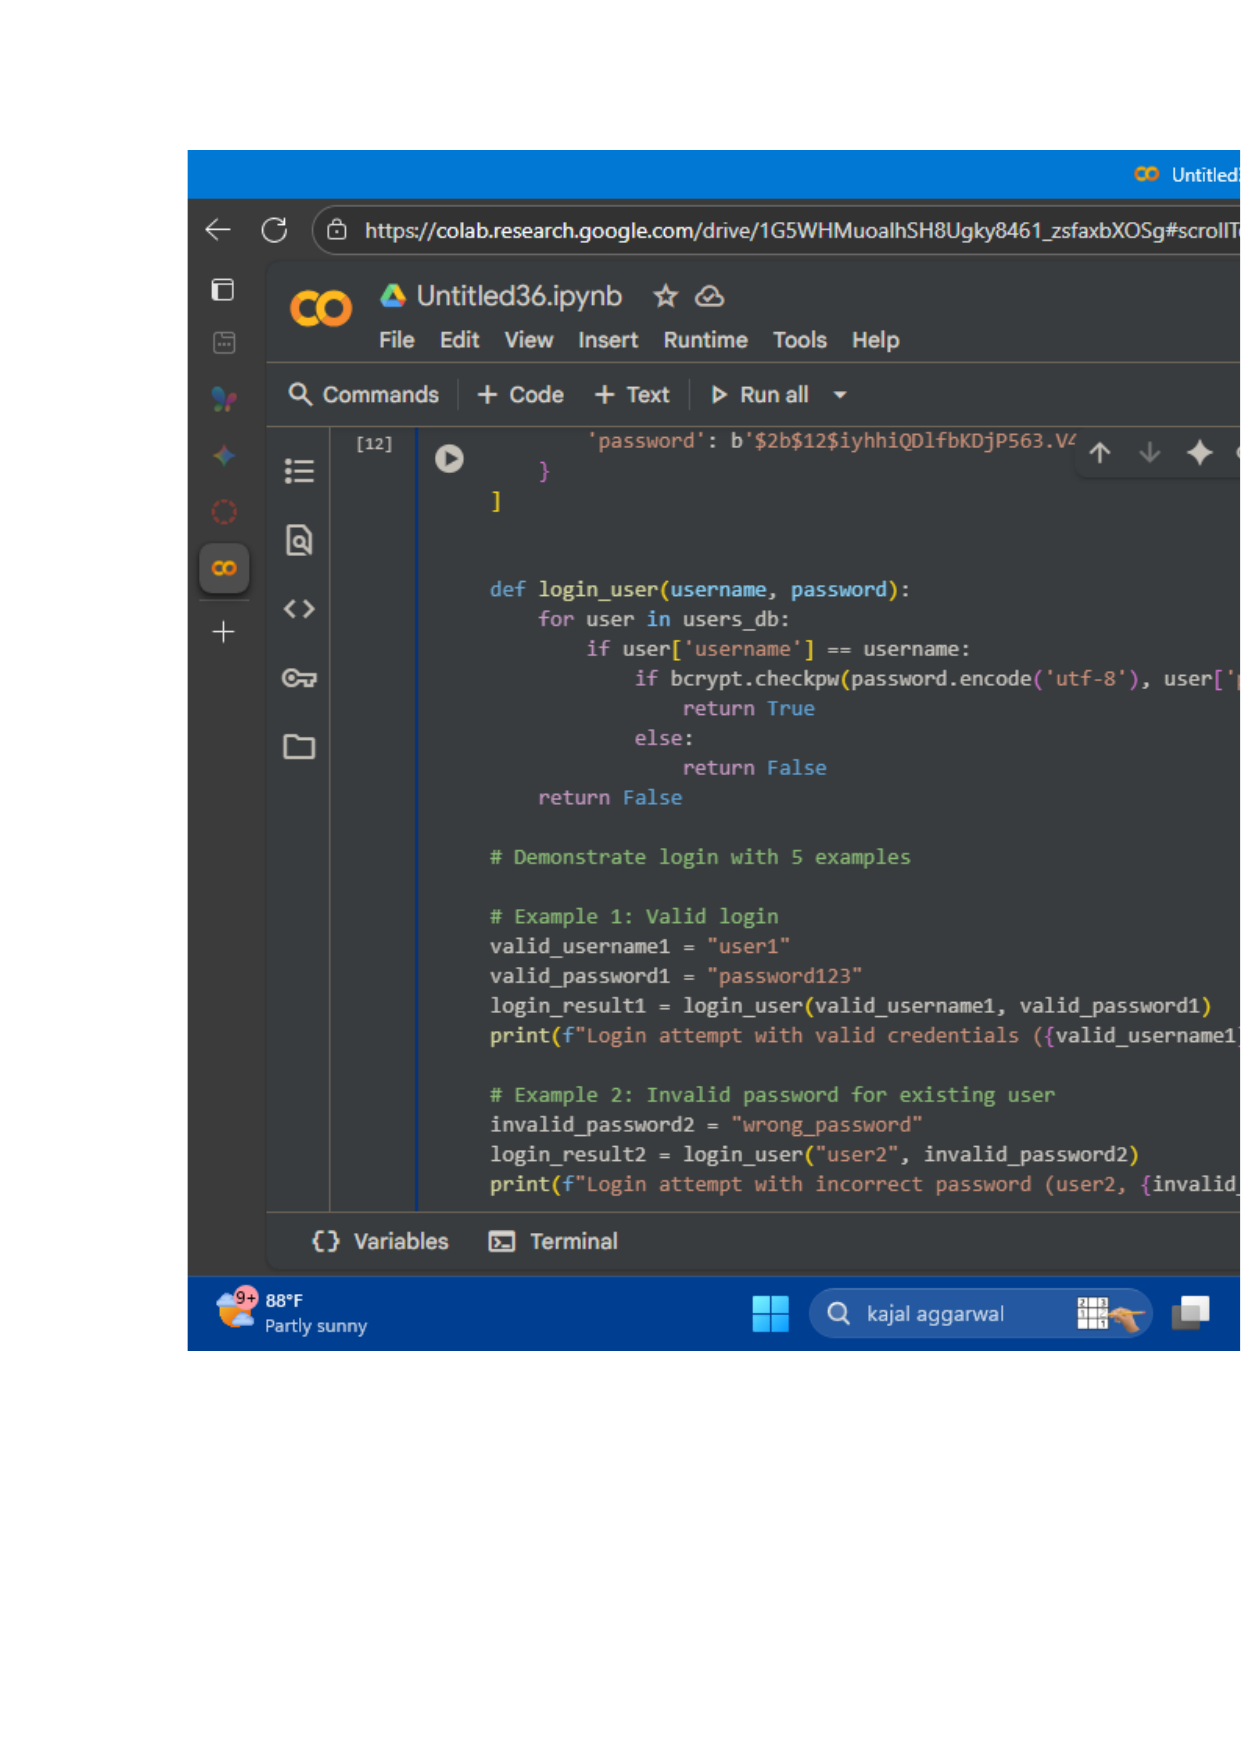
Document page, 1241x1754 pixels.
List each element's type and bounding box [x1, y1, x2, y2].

picture [187, 150, 1241, 1351]
